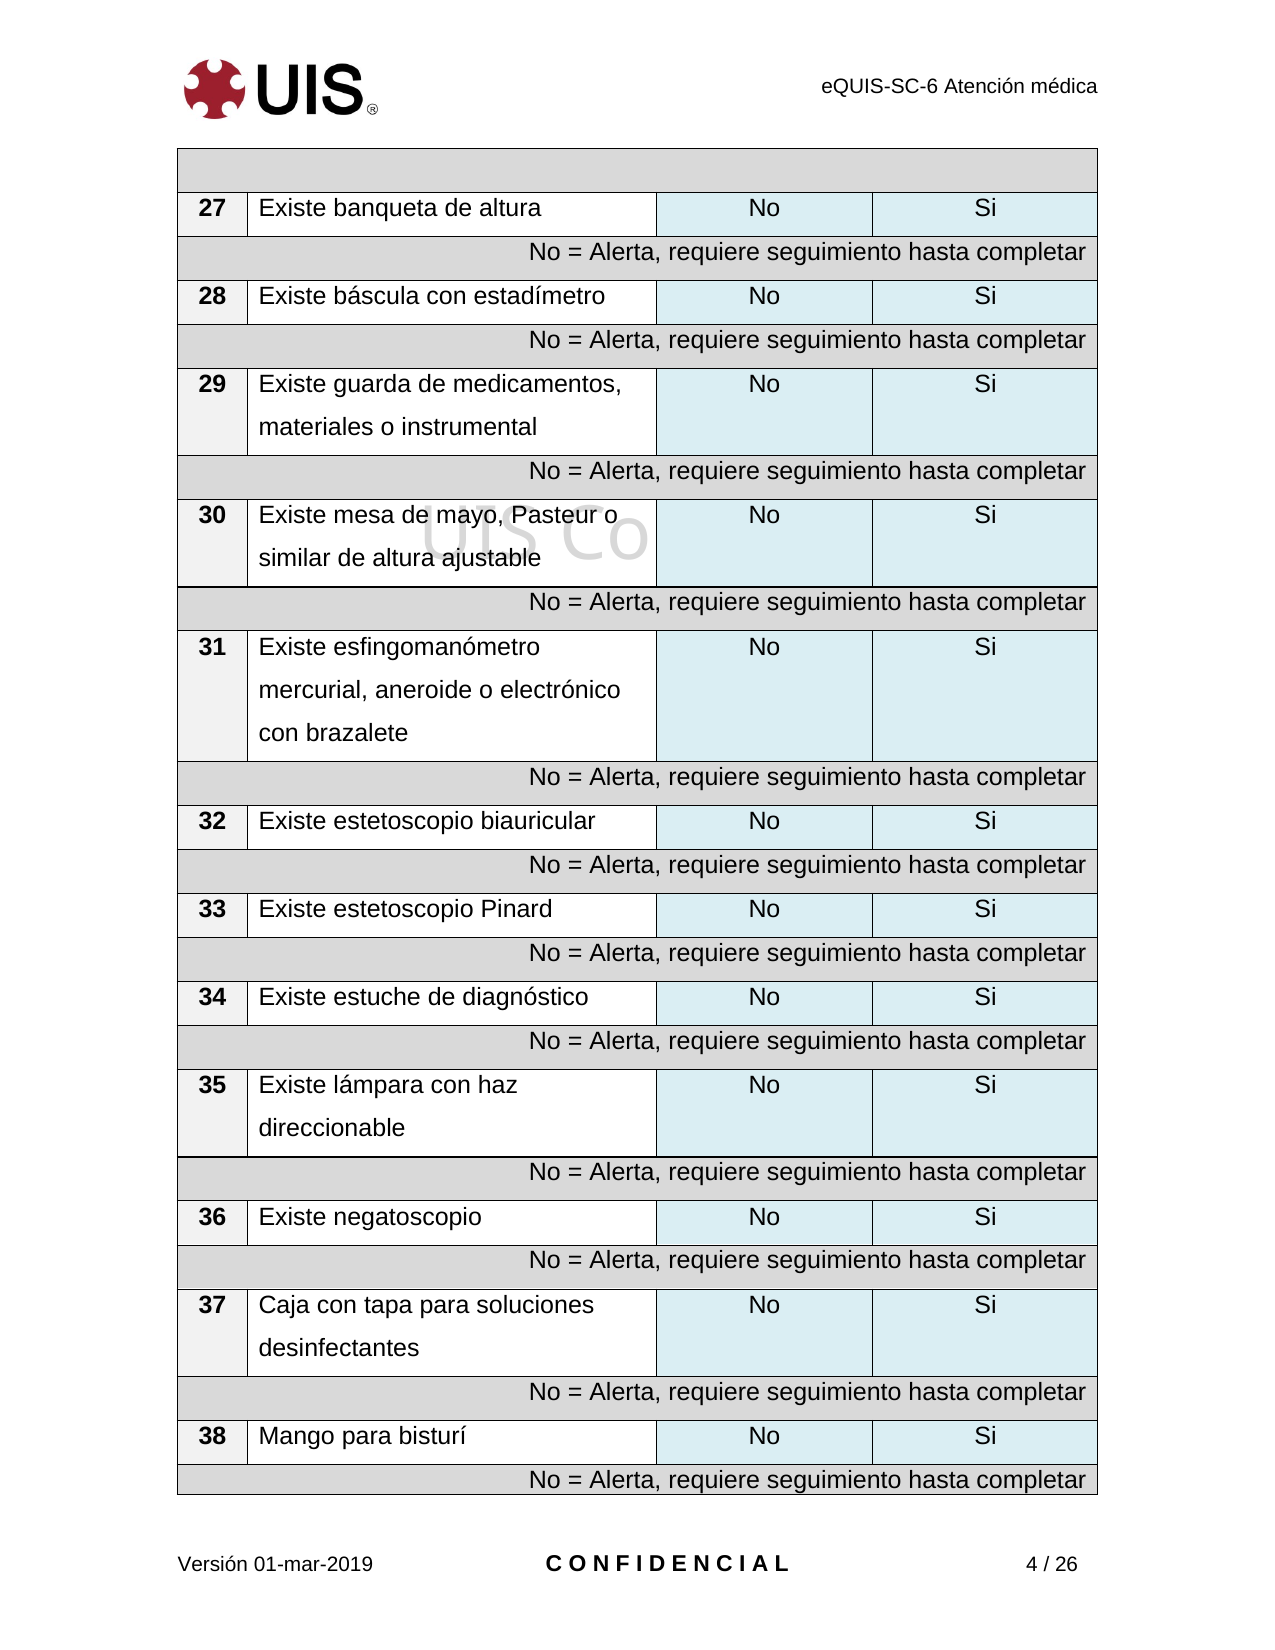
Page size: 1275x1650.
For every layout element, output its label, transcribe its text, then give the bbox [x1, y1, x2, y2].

table_cell No [657, 806, 872, 849]
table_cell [178, 149, 1097, 192]
table_cell Existe esfingomanómetro mercurial, aneroide o electrónico con brazalete [248, 631, 656, 761]
table_cell Si [873, 894, 1097, 937]
table_cell Existe estetoscopio Pinard [248, 894, 656, 937]
table_cell No [657, 281, 872, 324]
table_cell Si [873, 193, 1097, 236]
table_cell Si [873, 369, 1097, 455]
table_cell No [657, 1201, 872, 1244]
table_cell 31 [178, 631, 247, 761]
table_cell No = Alerta, requiere seguimiento hasta completar [178, 938, 1097, 981]
table_cell 29 [178, 369, 247, 455]
table_cell Existe banqueta de altura [248, 193, 656, 236]
table_cell Si [873, 806, 1097, 849]
table_cell Existe lámpara con haz direccionable [248, 1070, 656, 1156]
table_cell Existe negatoscopio [248, 1201, 656, 1244]
table_cell Caja con tapa para soluciones desinfectantes [248, 1290, 656, 1376]
table_cell Existe guarda de medicamentos, materiales o instrumental [248, 369, 656, 455]
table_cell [178, 237, 1097, 280]
table_cell Existe báscula con estadímetro [248, 281, 656, 324]
table_cell 32 [178, 806, 247, 849]
table_cell Si [873, 1201, 1097, 1244]
table_cell Existe mesa de mayo, Pasteur o similar de altura ajustable [248, 500, 656, 586]
table_cell No = Alerta, requiere seguimiento hasta completar [178, 850, 1097, 893]
picture [182, 57, 380, 121]
table_cell Si [873, 500, 1097, 586]
table_cell No [657, 500, 872, 586]
table_cell Si [873, 982, 1097, 1025]
table_cell 34 [178, 982, 247, 1025]
table_cell No [657, 193, 872, 236]
table_cell No = Alerta, requiere seguimiento hasta completar [178, 762, 1097, 805]
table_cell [178, 1377, 1097, 1420]
table_cell No = Alerta, requiere seguimiento hasta completar [178, 1026, 1097, 1069]
table_cell No [657, 631, 872, 761]
table_cell 36 [178, 1201, 247, 1244]
table_cell No [657, 982, 872, 1025]
table_cell No = Alerta, requiere seguimiento hasta completar [178, 1158, 1097, 1200]
table_cell Si [873, 1070, 1097, 1156]
table_cell 30 [178, 500, 247, 586]
table_cell 35 [178, 1070, 247, 1156]
table_cell No [657, 894, 872, 937]
table_cell No = Alerta, requiere seguimiento hasta completar [178, 588, 1097, 630]
table_cell 38 [178, 1421, 247, 1464]
table_cell Existe estetoscopio biauricular [248, 806, 656, 849]
table_cell 27 [178, 193, 247, 236]
table_cell Si [873, 1421, 1097, 1464]
table_cell 33 [178, 894, 247, 937]
table_cell No = Alerta, requiere seguimiento hasta completar [178, 456, 1097, 499]
table_cell Mango para bisturí [248, 1421, 656, 1464]
table_cell No [657, 1290, 872, 1376]
table_cell No [657, 1421, 872, 1464]
table_cell Si [873, 281, 1097, 324]
table_cell Si [873, 1290, 1097, 1376]
table_cell Si [873, 631, 1097, 761]
table_cell No [657, 369, 872, 455]
table_cell Existe estuche de diagnóstico [248, 982, 656, 1025]
table_cell No = Alerta, requiere seguimiento hasta completar [178, 325, 1097, 368]
table_cell 37 [178, 1290, 247, 1376]
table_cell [178, 1465, 1097, 1494]
table_cell No = Alerta, requiere seguimiento hasta completar [178, 1246, 1097, 1288]
table_cell 28 [178, 281, 247, 324]
table_cell No [657, 1070, 872, 1156]
